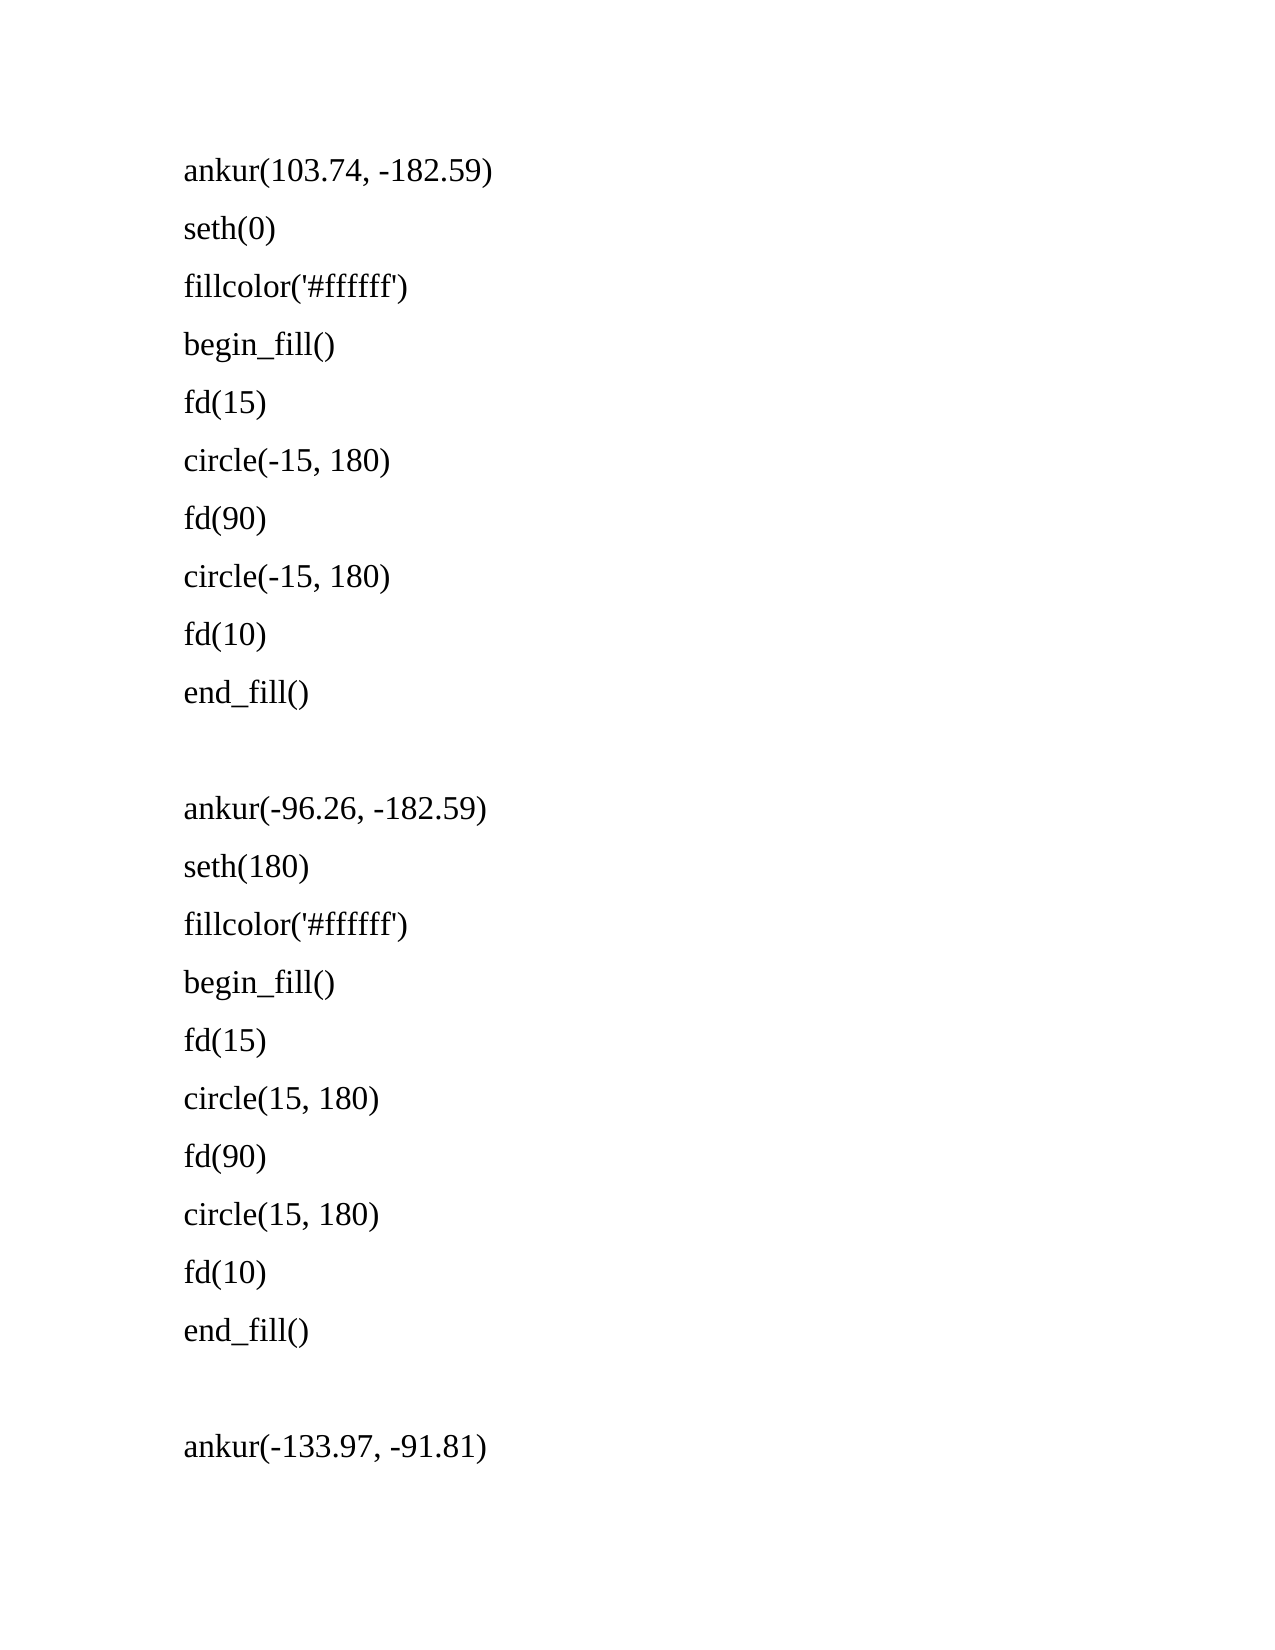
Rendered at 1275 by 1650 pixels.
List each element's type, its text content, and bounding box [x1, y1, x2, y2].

text seth(180) [150, 846, 1125, 884]
text ankur(-133.97, -91.81) [150, 1426, 1125, 1465]
text fd(10) [150, 1252, 1125, 1291]
text end_fill() [150, 1310, 1125, 1349]
text fd(10) [150, 614, 1125, 652]
text circle(-15, 180) [150, 556, 1125, 594]
text fd(15) [150, 382, 1125, 420]
text fd(90) [150, 1136, 1125, 1175]
text fd(90) [150, 498, 1125, 536]
text begin_fill() [150, 962, 1125, 1001]
text circle(15, 180) [150, 1194, 1125, 1233]
text ankur(103.74, -182.59) [150, 150, 1125, 188]
text seth(0) [150, 208, 1125, 246]
text circle(-15, 180) [150, 440, 1125, 478]
text circle(15, 180) [150, 1078, 1125, 1117]
text begin_fill() [150, 324, 1125, 362]
text end_fill() [150, 672, 1125, 711]
text ankur(-96.26, -182.59) [150, 788, 1125, 827]
text fillcolor('#ffffff') [150, 904, 1125, 943]
text fillcolor('#ffffff') [150, 266, 1125, 304]
text fd(15) [150, 1020, 1125, 1059]
